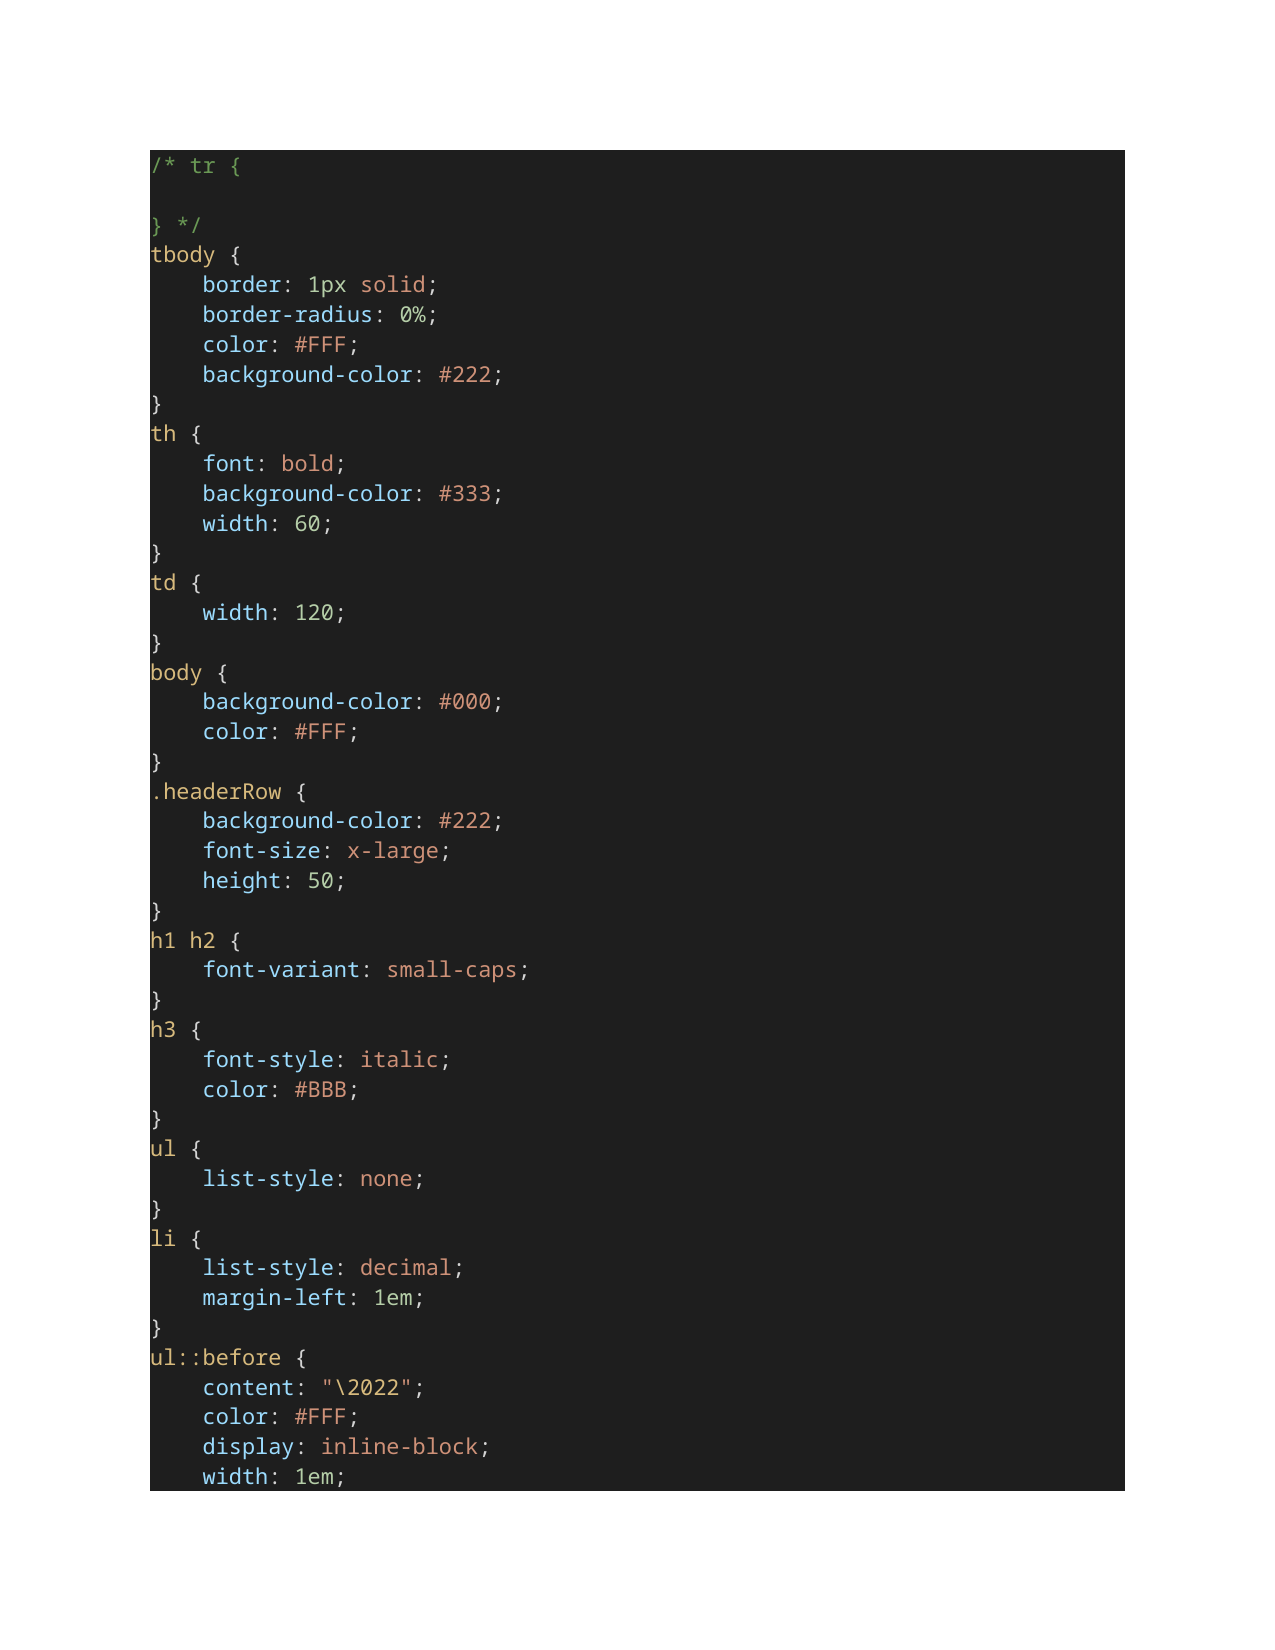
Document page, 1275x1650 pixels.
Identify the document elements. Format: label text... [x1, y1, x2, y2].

text td { [150, 567, 1125, 597]
text font-size: x-large; [150, 835, 1125, 865]
text } [150, 627, 1125, 656]
text .headerRow { [150, 776, 1125, 805]
text body { [150, 656, 1125, 686]
text li { [150, 1222, 1125, 1252]
text border-radius: 0%; [150, 299, 1125, 329]
text th { [150, 418, 1125, 448]
text list-style: decimal; [150, 1252, 1125, 1282]
text } [150, 388, 1125, 418]
text background-color: #222; [150, 805, 1125, 835]
text background-color: #333; [150, 478, 1125, 507]
text color: #FFF; [150, 716, 1125, 746]
text } [150, 1103, 1125, 1133]
text font-style: italic; [150, 1044, 1125, 1073]
text } [150, 895, 1125, 924]
text background-color: #222; [150, 358, 1125, 388]
text color: #BBB; [150, 1073, 1125, 1103]
text height: 50; [150, 865, 1125, 895]
text } [150, 1193, 1125, 1222]
text } [150, 1312, 1125, 1342]
text tbody { [150, 239, 1125, 269]
text } [150, 984, 1125, 1014]
text h3 { [150, 1014, 1125, 1044]
text h1 h2 { [150, 924, 1125, 954]
text display: inline-block; [150, 1431, 1125, 1461]
text ul { [150, 1133, 1125, 1163]
text } [150, 746, 1125, 776]
text content: "\2022"; [150, 1371, 1125, 1401]
text background-color: #000; [150, 686, 1125, 716]
text width: 60; [150, 507, 1125, 537]
text color: #FFF; [150, 329, 1125, 358]
text list-style: none; [150, 1163, 1125, 1193]
text margin-left: 1em; [150, 1282, 1125, 1312]
text color: #FFF; [150, 1401, 1125, 1431]
text font: bold; [150, 448, 1125, 478]
text width: 120; [150, 597, 1125, 627]
text /* tr { [150, 150, 1125, 180]
text width: 1em; [150, 1461, 1125, 1491]
text font-variant: small-caps; [150, 954, 1125, 984]
text ul::before { [150, 1342, 1125, 1371]
text } */ [150, 209, 1125, 239]
text } [150, 537, 1125, 567]
text border: 1px solid; [150, 269, 1125, 299]
